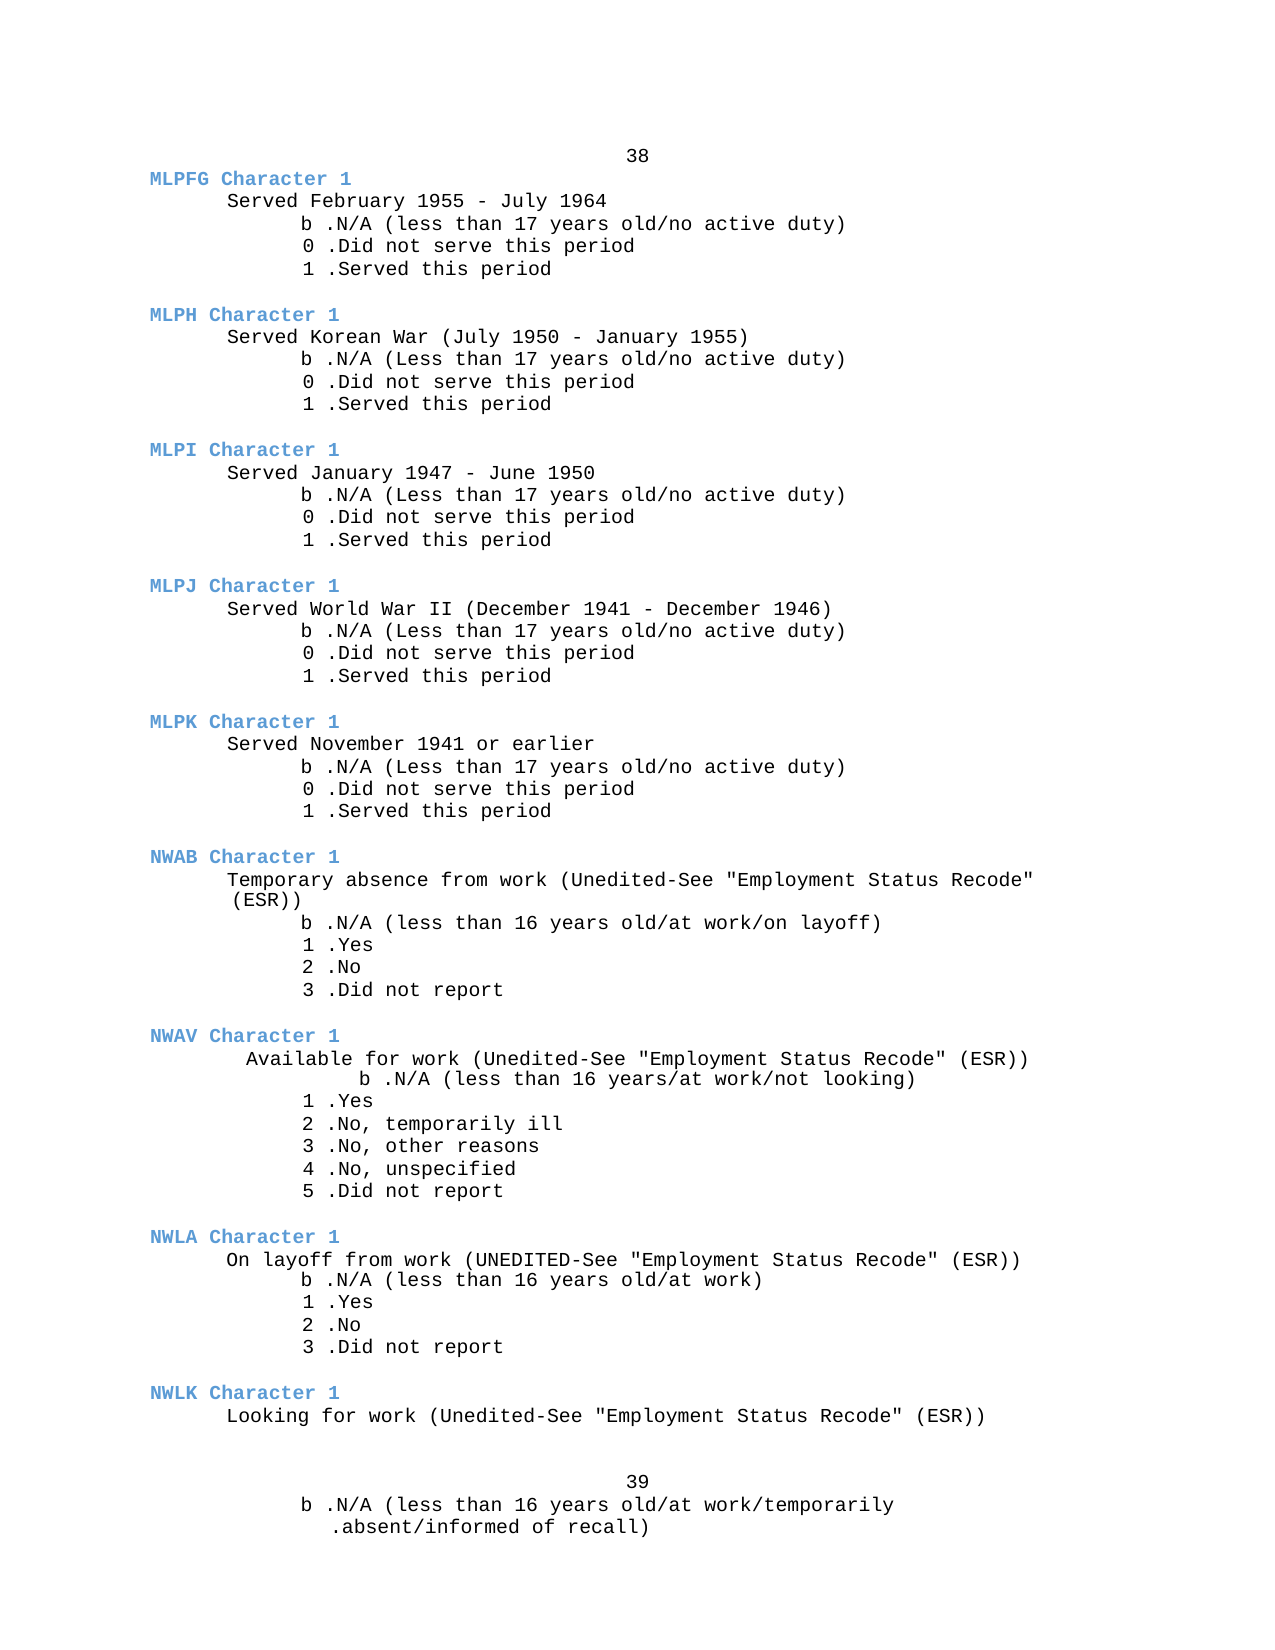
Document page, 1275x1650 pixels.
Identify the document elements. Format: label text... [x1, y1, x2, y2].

text 1 .Served this period [302, 801, 1125, 824]
text Served Korean War (July 1950 - January 1955) [227, 327, 1125, 349]
text .absent/informed of recall) [330, 1517, 1125, 1539]
text MLPI Character 1 [149, 440, 1125, 463]
text 2 .No [302, 957, 1125, 980]
text NWAV Character 1 [150, 1026, 1125, 1049]
text 3 .Did not report [302, 980, 1125, 1002]
text 0 .Did not serve this period [302, 372, 1125, 394]
text 1 .Served this period [302, 258, 1125, 281]
text 0 .Did not serve this period [302, 643, 1125, 666]
text MLPH Character 1 [149, 304, 1125, 327]
text b .N/A (less than 16 years old/at work/on layoff) [300, 913, 1125, 935]
text Temporary absence from work (Unedited-See "Employment Status Recode" (ESR)) [227, 870, 1088, 912]
text b .N/A (Less than 17 years old/no active duty) [300, 621, 1125, 643]
text MLPJ Character 1 [149, 576, 1125, 598]
text MLPFG Character 1 [149, 169, 1125, 191]
text 3 .No, other reasons [302, 1136, 1125, 1159]
text 1 .Yes [302, 935, 1125, 957]
text b .N/A (Less than 17 years old/no active duty) [300, 349, 1125, 372]
text MLPK Character 1 [149, 712, 1125, 734]
text On layoff from work (UNEDITED-See "Employment Status Recode" (ESR)) b .N/A (less than 16 years old/at work) [226, 1249, 1063, 1292]
text Served World War II (December 1941 - December 1946) [227, 598, 1125, 621]
text 4 .No, unspecified [302, 1159, 1125, 1181]
text b .N/A (less than 16 years old/at work/temporarily [300, 1495, 1125, 1517]
text Served November 1941 or earlier [227, 734, 1125, 757]
text 0 .Did not serve this period [302, 779, 1125, 801]
text Served February 1955 - July 1964 [227, 191, 1125, 214]
text 2 .No [302, 1315, 1125, 1337]
text 2 .No, temporarily ill [302, 1114, 1125, 1136]
text 0 .Did not serve this period [302, 507, 1125, 530]
text 38 [149, 146, 1125, 169]
text b .N/A (less than 17 years old/no active duty) [300, 214, 1125, 236]
text 1 .Yes [302, 1292, 1125, 1315]
text NWLK Character 1 [150, 1383, 1125, 1406]
text b .N/A (Less than 17 years old/no active duty) [300, 485, 1125, 507]
text NWAB Character 1 [150, 847, 1125, 870]
text NWLA Character 1 [150, 1227, 1125, 1249]
text Available for work (Unedited-See "Employment Status Recode" (ESR)) b .N/A (less than 16 years/at work/not looking) [225, 1049, 1050, 1091]
text Served January 1947 - June 1950 [227, 463, 1125, 485]
text 5 .Did not report [302, 1181, 1125, 1203]
text 39 [149, 1472, 1125, 1495]
text 1 .Served this period [302, 530, 1125, 552]
text Looking for work (Unedited-See "Employment Status Recode" (ESR)) [226, 1406, 1125, 1428]
text 0 .Did not serve this period [302, 236, 1125, 258]
text 1 .Served this period [302, 666, 1125, 688]
text 1 .Yes [302, 1091, 1125, 1114]
text 3 .Did not report [302, 1337, 1125, 1359]
text b .N/A (Less than 17 years old/no active duty) [300, 757, 1125, 779]
text 1 .Served this period [302, 394, 1125, 417]
